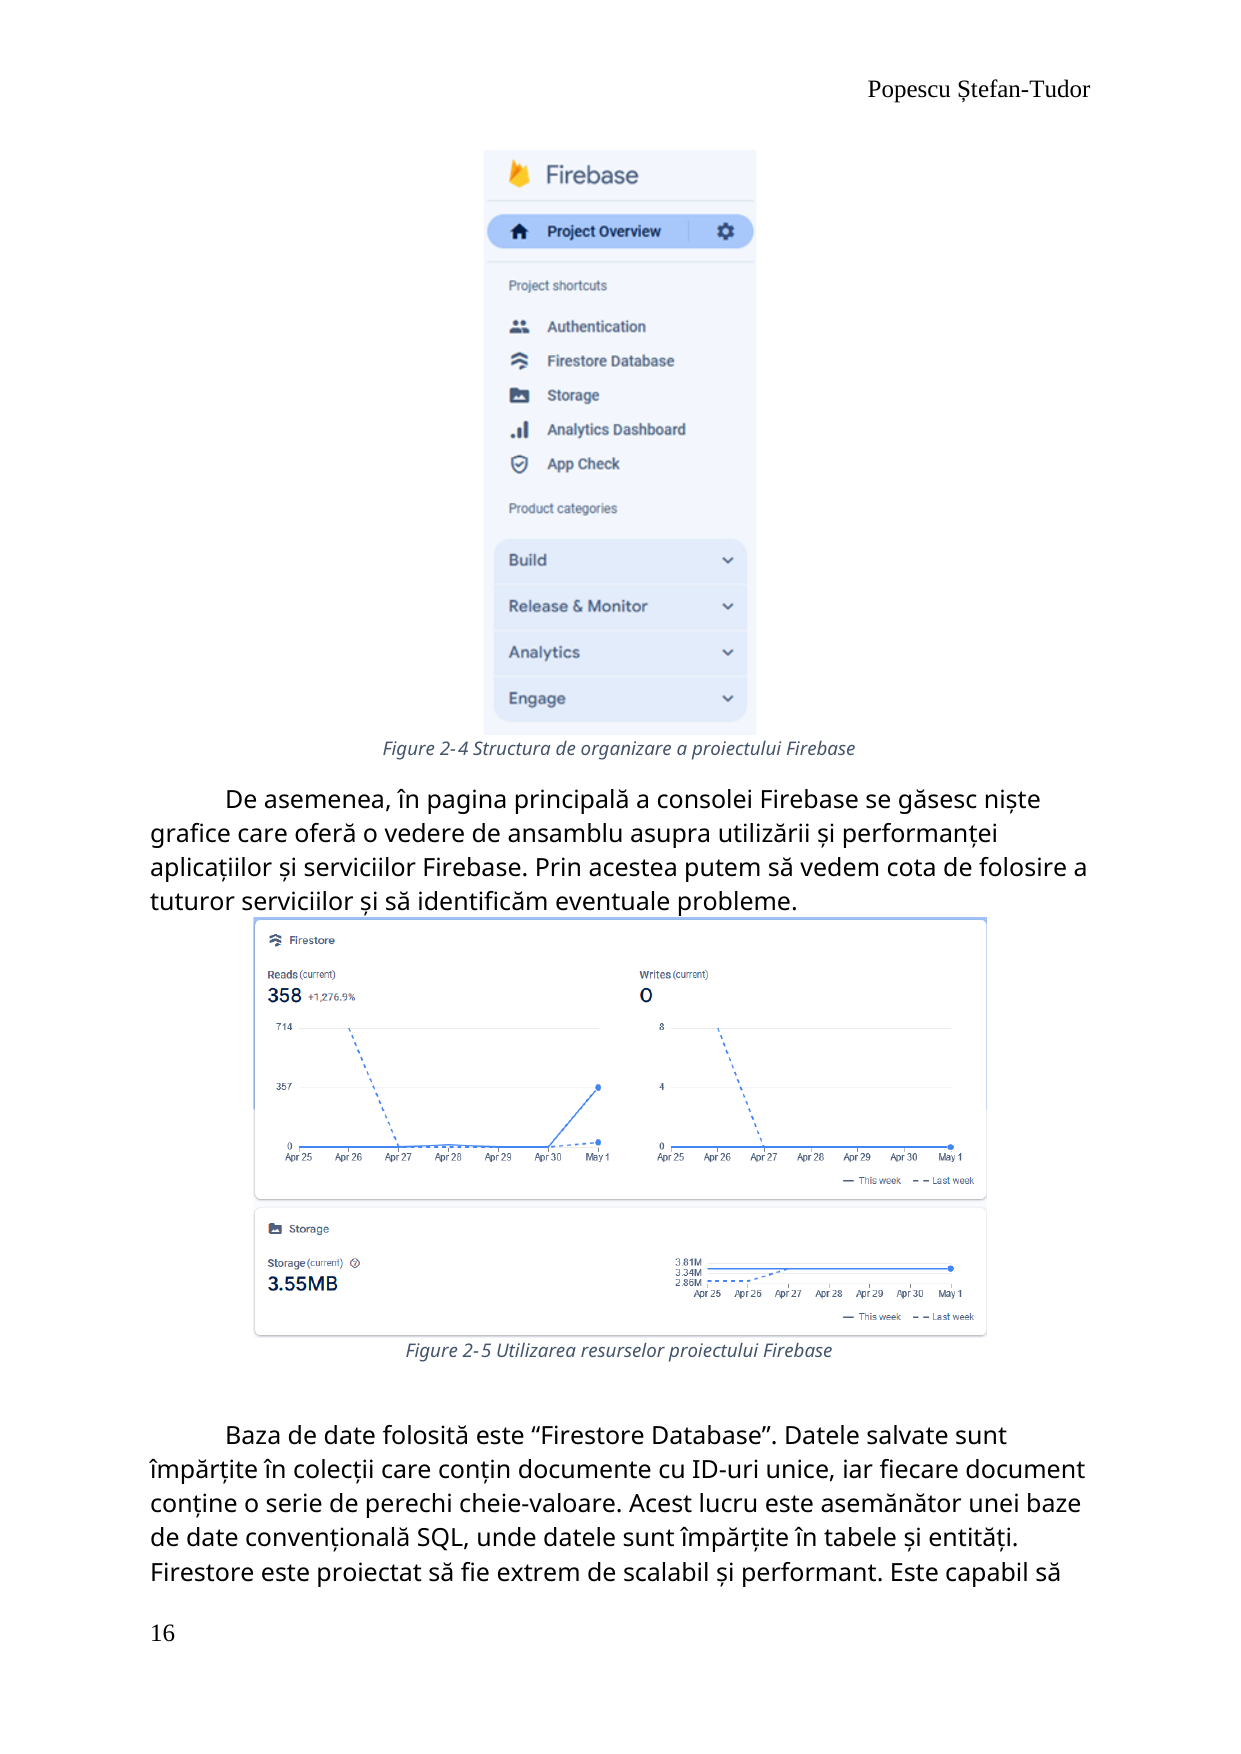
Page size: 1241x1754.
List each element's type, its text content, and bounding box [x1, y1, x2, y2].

picture [483, 150, 757, 735]
text De asemenea, în pagina principală a consolei Firebase se găsesc niște grafice care oferă o vedere de ansamblu asupra utilizării și performanței aplicațiilor și serviciilor Firebase. Prin acestea putem să vedem cota de folosire a tuturor serviciilor și să identificăm eventuale probleme. [150, 781, 1090, 917]
picture [253, 917, 987, 1338]
text Figure 2-4 Structura de organizare a proiectului Firebase [150, 735, 1090, 760]
text Figure 2-5 Utilizarea resurselor proiectului Firebase [150, 1337, 1090, 1363]
